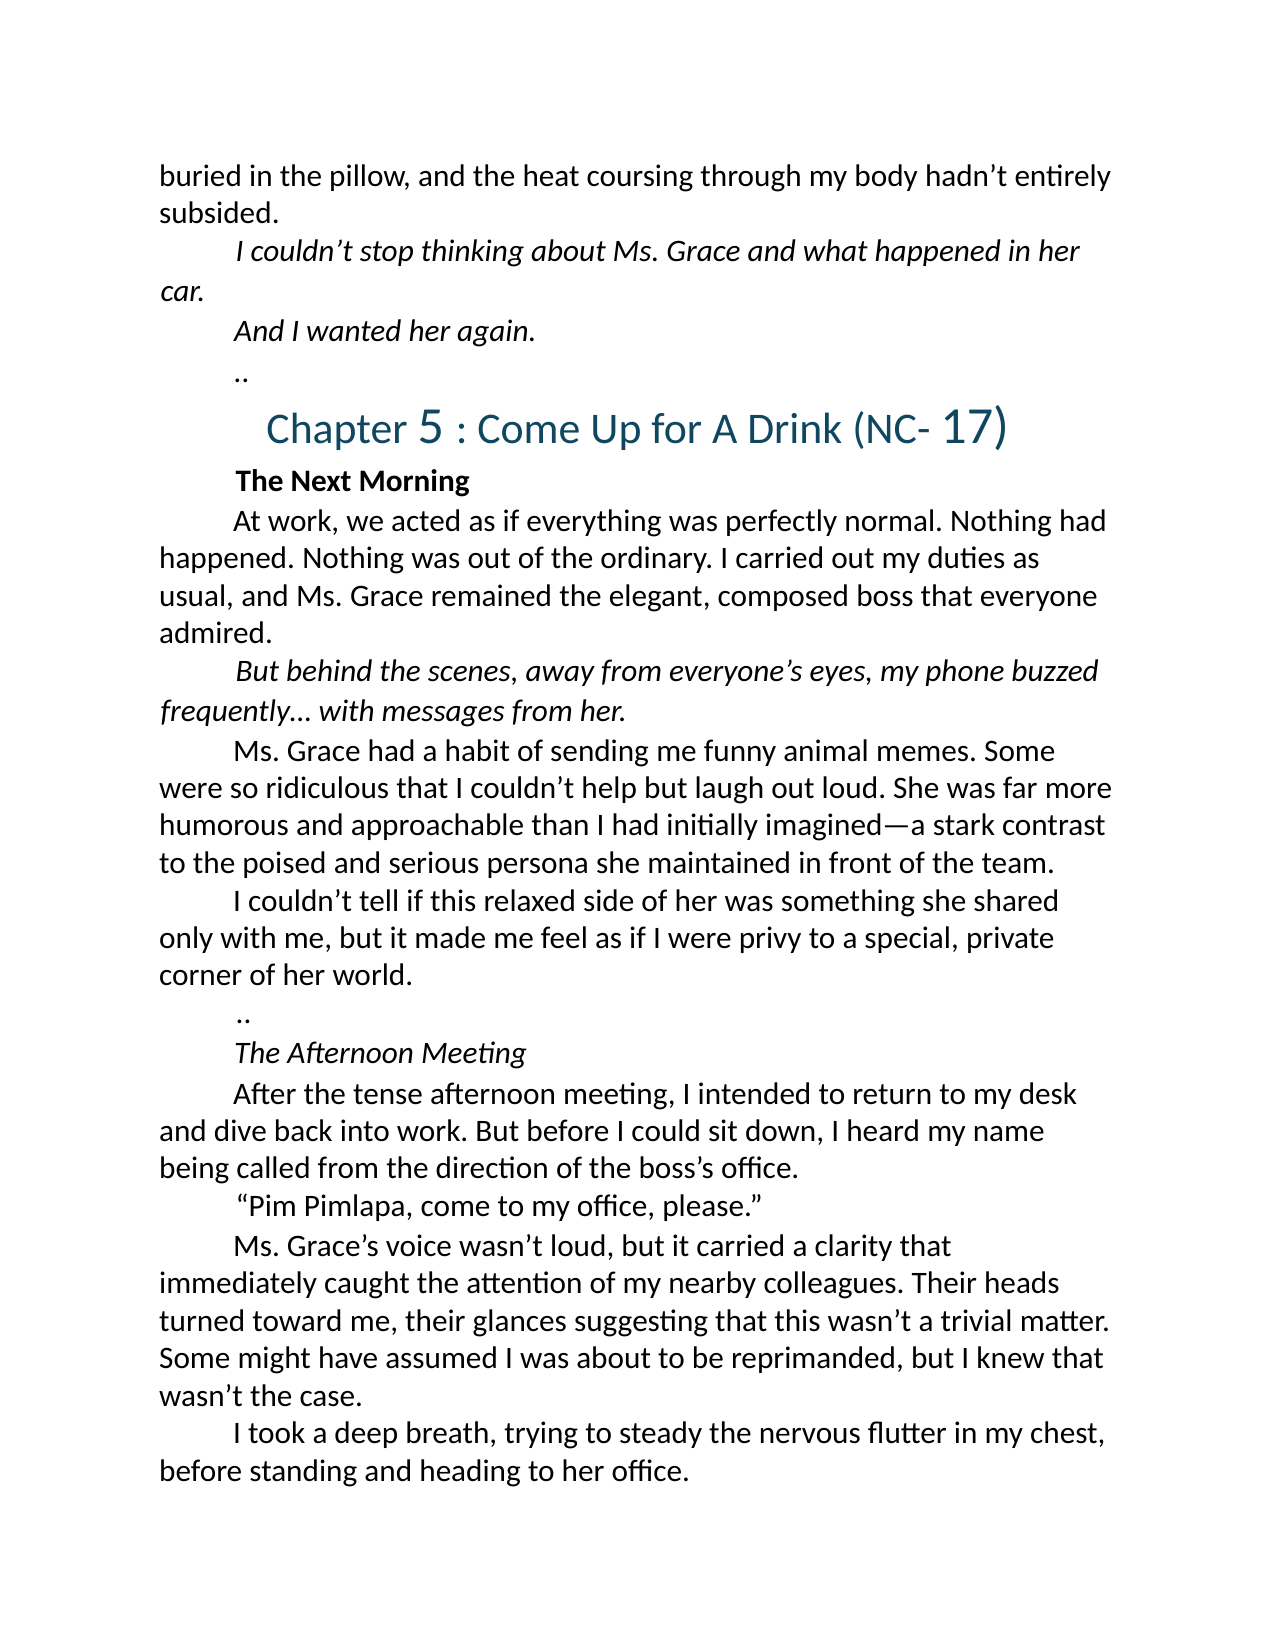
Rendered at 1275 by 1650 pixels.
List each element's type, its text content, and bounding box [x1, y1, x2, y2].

text I couldn’t stop thinking about Ms. Grace and what happened in her car. [160, 231, 1115, 309]
text But behind the scenes, away from everyone’s eyes, my phone buzzed frequently… with messages from her. [160, 651, 1115, 729]
text .. [234, 352, 1115, 390]
text “Pim Pimlapa, come to my office, please.” [235, 1187, 1114, 1224]
text At work, we acted as if everything was perfectly normal. Nothing had happened. Nothing was out of the ordinary. I carried out my duties as usual, and Ms. Grace remained the elegant, composed boss that everyone admired. [159, 502, 1114, 651]
text And I wanted her again. [234, 311, 1115, 349]
text I took a deep breath, trying to steady the nervous flutter in my chest, before standing and heading to her office. [159, 1414, 1114, 1489]
text The Next Morning [235, 461, 1114, 499]
text After the tense afternoon meeting, I intended to return to my desk and dive back into work. But before I could sit down, I heard my name being called from the direction of the boss’s office. [159, 1074, 1114, 1186]
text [159, 156, 1114, 231]
text Ms. Grace had a habit of sending me funny animal memes. Some were so ridiculous that I couldn’t help but laugh out loud. She was far more humorous and approachable than I had initially imagined—a stark contrast to the poised and serious persona she maintained in front of the team. [159, 731, 1114, 881]
text I couldn’t tell if this relaxed side of her was something she shared only with me, but it made me feel as if I were privy to a special, private corner of her world. [159, 881, 1114, 993]
subtitle Chapter 5 : Come Up for A Drink (NC- 17) [167, 393, 1108, 456]
text Ms. Grace’s voice wasn’t loud, but it carried a clarity that immediately caught the attention of my nearby colleagues. Their heads turned toward me, their glances suggesting that this wasn’t a trivial matter. Some might have assumed I was about to be reprimanded, but I knew that wasn’t the case. [159, 1227, 1114, 1414]
text .. [235, 993, 1114, 1031]
text The Afternoon Meeting [234, 1034, 1115, 1072]
